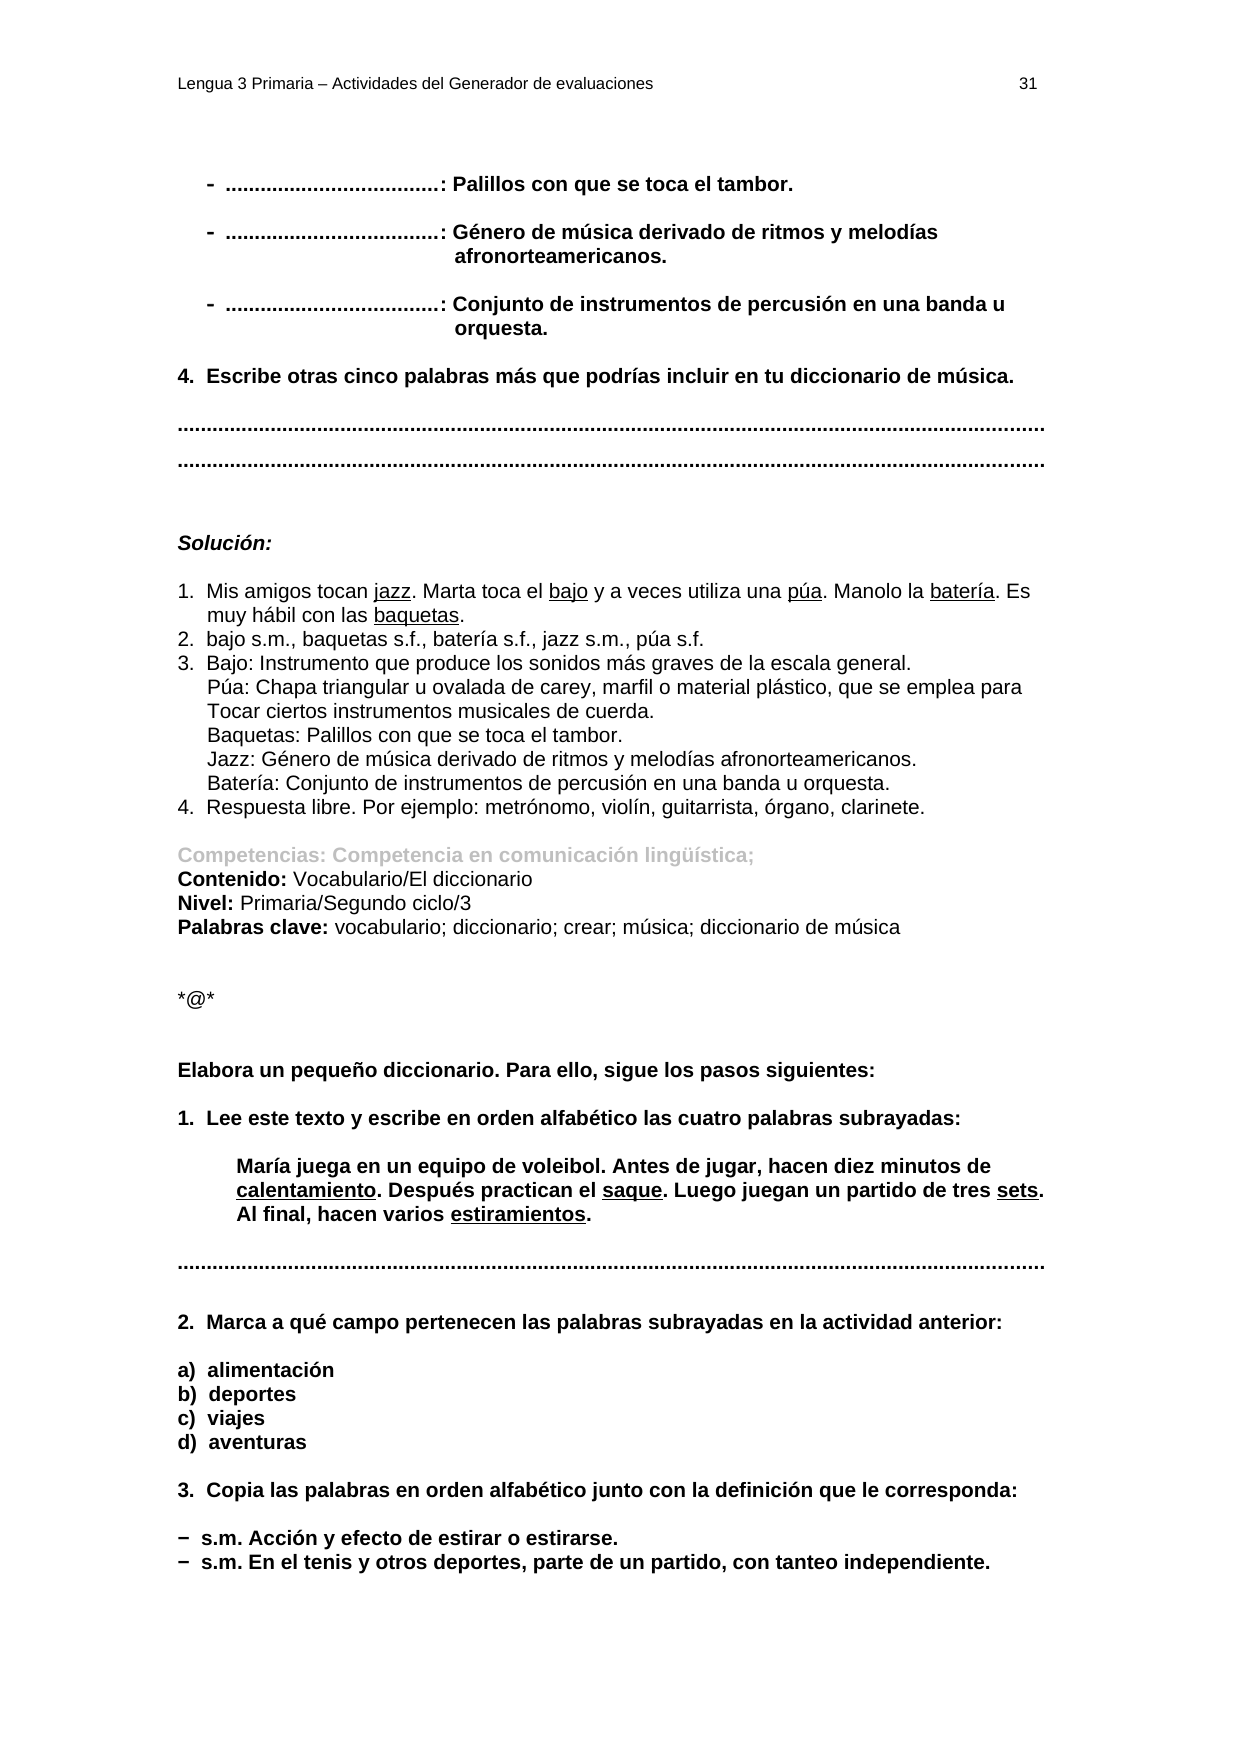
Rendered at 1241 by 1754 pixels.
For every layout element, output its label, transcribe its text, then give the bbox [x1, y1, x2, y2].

text Elabora un pequeño diccionario. Para ello, sigue los pasos siguientes: [177, 1058, 1063, 1082]
text a) alimentación [177, 1358, 1063, 1382]
text − s.m. En el tenis y otros deportes, parte de un partido, con tanteo independiente. [177, 1549, 1063, 1573]
text 2. bajo s.m., baquetas s.f., batería s.f., jazz s.m., púa s.f. [177, 627, 1063, 651]
text 2. Marca a qué campo pertenecen las palabras subrayadas en la actividad anterior: [177, 1310, 1063, 1334]
text b) deportes [177, 1382, 1063, 1406]
text 3. Copia las palabras en orden alfabético junto con la definición que le corresponda: [177, 1478, 1063, 1502]
text Contenido: Vocabulario/El diccionario [177, 867, 1063, 891]
text Nivel: Primaria/Segundo ciclo/3 [177, 891, 1063, 914]
text d) aventuras [177, 1430, 1063, 1454]
text 1. Mis amigos tocan jazz. Marta toca el bajo y a veces utiliza una púa. Manolo la batería. Es muy hábil con las baquetas. [177, 579, 1063, 627]
text Solución: [177, 531, 1063, 555]
text : Género de música derivado de ritmos y melodías afronorteamericanos. [207, 219, 1063, 268]
text : Conjunto de instrumentos de percusión en una banda u orquesta. [207, 292, 1063, 339]
text 4. Respuesta libre. Por ejemplo: metrónomo, violín, guitarrista, órgano, clarinete. [177, 795, 1063, 819]
text 3. Bajo: Instrumento que produce los sonidos más graves de la escala general. [177, 651, 1063, 675]
text 1. Lee este texto y escribe en orden alfabético las cuatro palabras subrayadas: [177, 1106, 1063, 1130]
text c) viajes [177, 1406, 1063, 1430]
text María juega en un equipo de voleibol. Antes de jugar, hacen diez minutos de calentamiento. Después practican el saque. Luego juegan un partido de tres sets. Al final, hacen varios estiramientos. [236, 1154, 1063, 1226]
text 4. Escribe otras cinco palabras más que podrías incluir en tu diccionario de música. [177, 363, 1063, 387]
text Baquetas: Palillos con que se toca el tambor. [207, 723, 1063, 747]
text : Palillos con que se toca el tambor. [207, 172, 1063, 196]
text Palabras clave: vocabulario; diccionario; crear; música; diccionario de música [177, 914, 1063, 938]
text − s.m. Acción y efecto de estirar o estirarse. [177, 1526, 1063, 1549]
text Púa: Chapa triangular u ovalada de carey, marfil o material plástico, que se emplea para Tocar ciertos instrumentos musicales de cuerda. [207, 675, 1063, 723]
text Competencias: Competencia en comunicación lingüística; [177, 843, 1063, 867]
text Jazz: Género de música derivado de ritmos y melodías afronorteamericanos. [207, 747, 1063, 771]
text Batería: Conjunto de instrumentos de percusión en una banda u orquesta. [207, 771, 1063, 795]
text *@* [177, 986, 1063, 1010]
